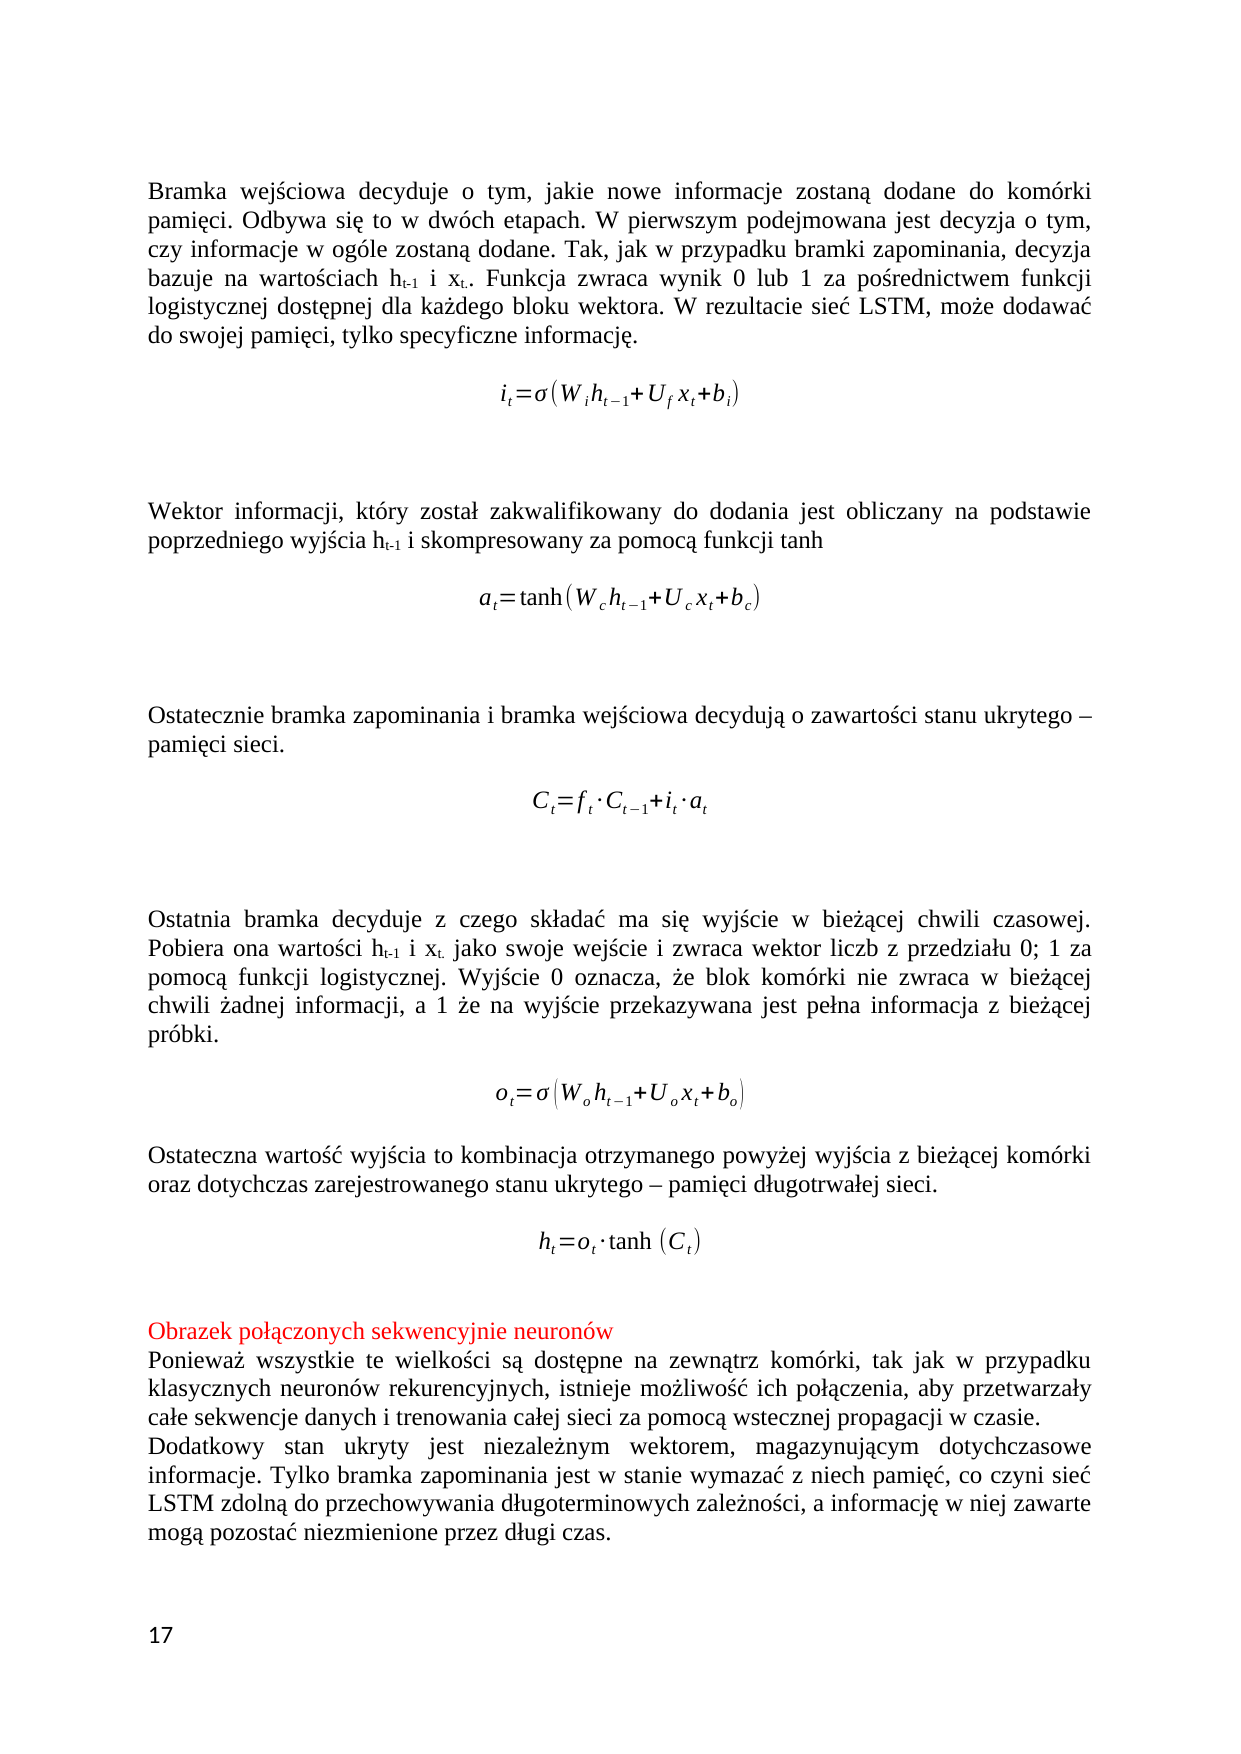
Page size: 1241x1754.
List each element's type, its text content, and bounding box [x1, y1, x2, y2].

text Ostatecznie bramka zapominania i bramka wejściowa decydują o zawartości stanu ukrytego – pamięci sieci. [148, 700, 1092, 758]
text Obrazek połączonych sekwencyjnie neuronów [148, 1316, 1092, 1345]
text Ostatnia bramka decyduje z czego składać ma się wyjście w bieżącej chwili czasowej. Pobiera ona wartości ht-1 i xt. jako swoje wejście i zwraca wektor liczb z przedziału 0; 1 za pomocą funkcji logistycznej. Wyjście 0 oznacza, że blok komórki nie zwraca w bieżącej chwili żadnej informacji, a 1 że na wyjście przekazywana jest pełna informacja z bieżącej próbki. [148, 904, 1092, 1048]
text Dodatkowy stan ukryty jest niezależnym wektorem, magazynującym dotychczasowe informacje. Tylko bramka zapominania jest w stanie wymazać z niech pamięć, co czyni sieć LSTM zdolną do przechowywania długoterminowych zależności, a informację w niej zawarte mogą pozostać niezmienione przez długi czas. [148, 1431, 1092, 1546]
text Ostateczna wartość wyjścia to kombinacja otrzymanego powyżej wyjścia z bieżącej komórki oraz dotychczas zarejestrowanego stanu ukrytego – pamięci długotrwałej sieci. [148, 1140, 1092, 1198]
text Wektor informacji, który został zakwalifikowany do dodania jest obliczany na podstawie poprzedniego wyjścia ht-1 i skompresowany za pomocą funkcji tanh [148, 496, 1092, 553]
text Bramka wejściowa decyduje o tym, jakie nowe informacje zostaną dodane do komórki pamięci. Odbywa się to w dwóch etapach. W pierwszym podejmowana jest decyzja o tym, czy informacje w ogóle zostaną dodane. Tak, jak w przypadku bramki zapominania, decyzja bazuje na wartościach ht-1 i xt.. Funkcja zwraca wynik 0 lub 1 za pośrednictwem funkcji logistycznej dostępnej dla każdego bloku wektora. W rezultacie sieć LSTM, może dodawać do swojej pamięci, tylko specyficzne informację. [148, 176, 1092, 349]
text Ponieważ wszystkie te wielkości są dostępne na zewnątrz komórki, tak jak w przypadku klasycznych neuronów rekurencyjnych, istnieje możliwość ich połączenia, aby przetwarzały całe sekwencje danych i trenowania całej sieci za pomocą wstecznej propagacji w czasie. [148, 1345, 1092, 1431]
